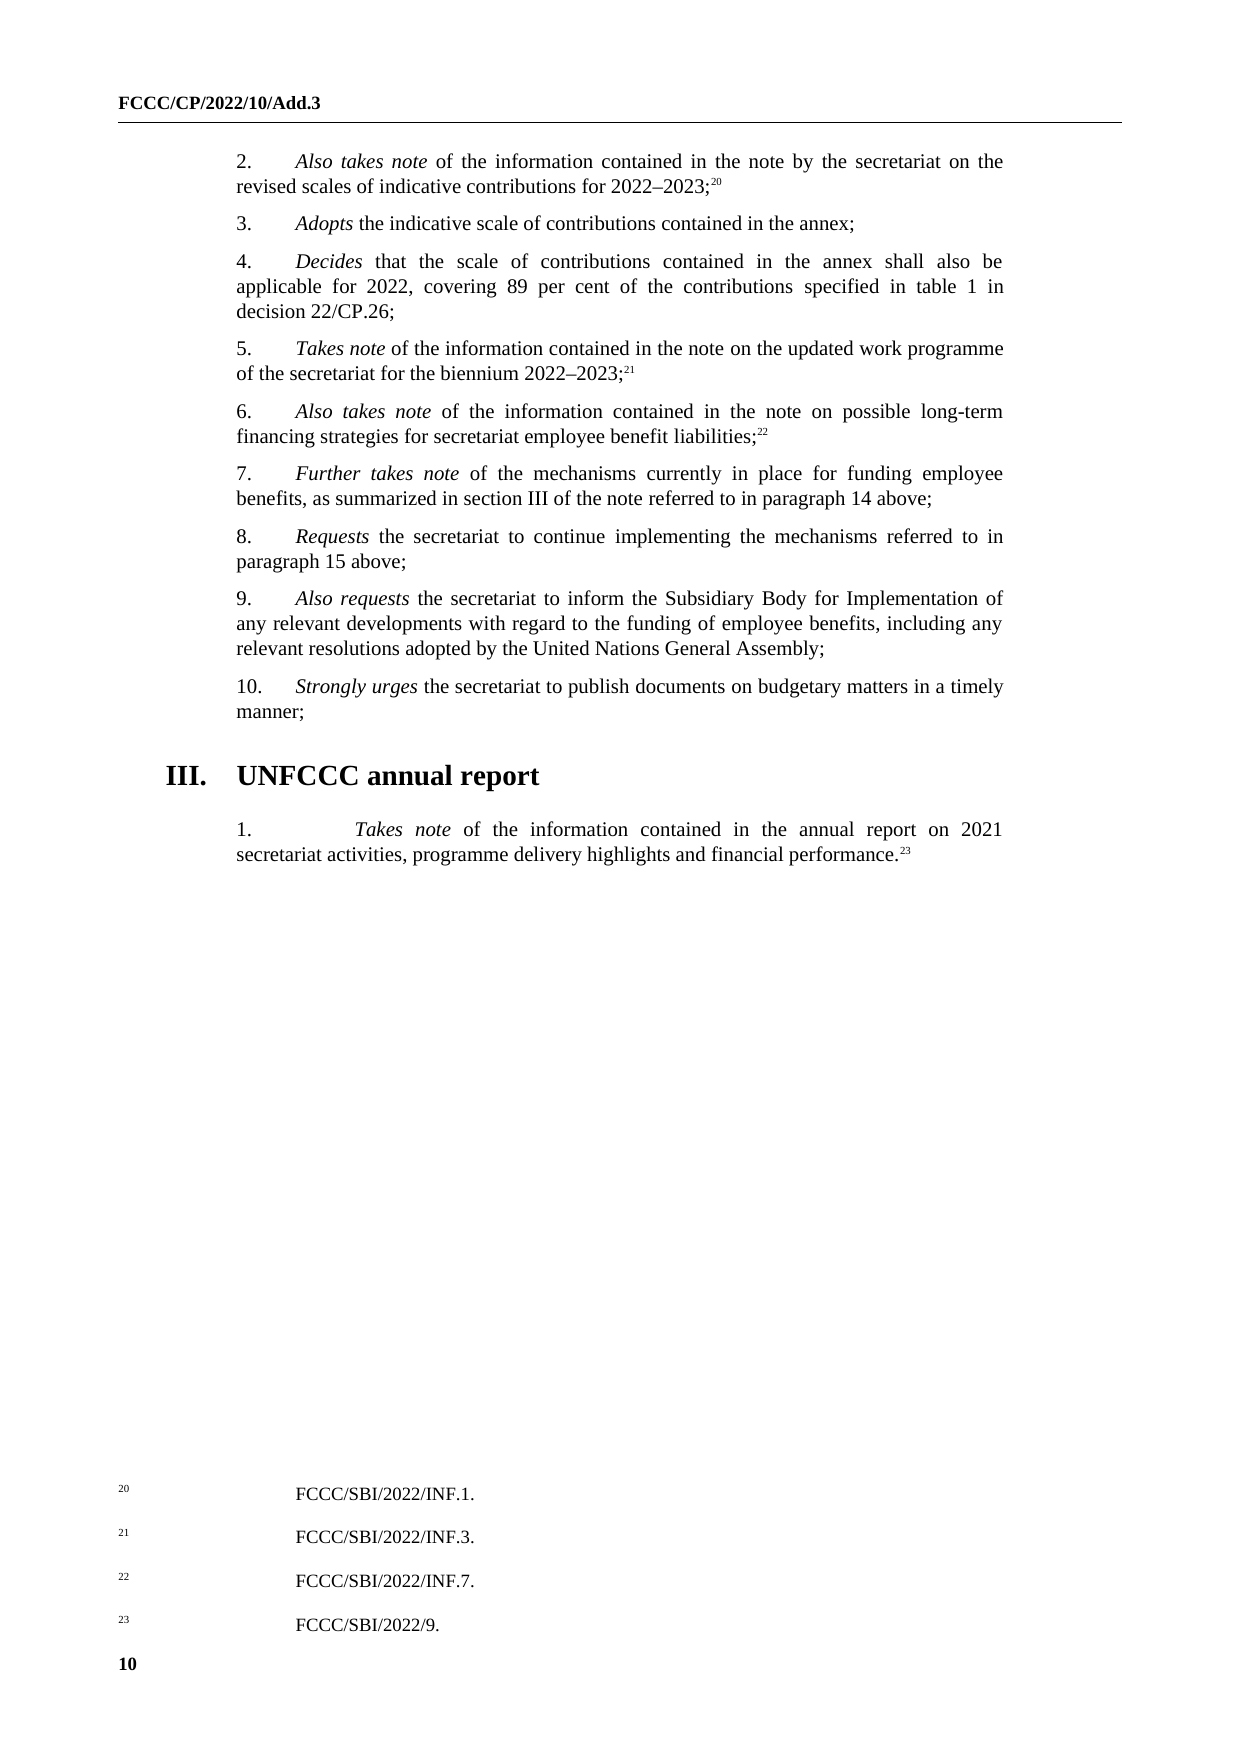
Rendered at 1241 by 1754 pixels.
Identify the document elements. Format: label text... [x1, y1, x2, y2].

list UNFCCC annual report [207, 760, 1004, 791]
list Also takes note of the information contained in the note on possible long-term financing strategies for secretariat employee benefit liabilities; [236, 398, 1004, 448]
list Strongly urges the secretariat to publish documents on budgetary matters in a timely manner; [236, 673, 1004, 723]
list Requests the secretariat to continue implementing the mechanisms referred to in paragraph 15 above; [236, 523, 1004, 573]
list Further takes note of the mechanisms currently in place for funding employee benefits, as summarized in section III of the note referred to in paragraph 14 above; [236, 460, 1004, 510]
list Decides that the scale of contributions contained in the annex shall also be applicable for 2022, covering 89 per cent of the contributions specified in table 1 in decision 22/CP.26; [236, 248, 1004, 323]
list Also requests the secretariat to inform the Subsidiary Body for Implementation of any relevant developments with regard to the funding of employee benefits, including any relevant resolutions adopted by the United Nations General Assembly; [236, 585, 1004, 660]
list Takes note of the information contained in the note on the updated work programme of the secretariat for the biennium 2022–2023; [236, 335, 1004, 385]
list Takes note of the information contained in the annual report on 2021 secretariat activities, programme delivery highlights and financial performance. [236, 816, 1004, 866]
list Adopts the indicative scale of contributions contained in the annex; [236, 210, 1004, 235]
list Also takes note of the information contained in the note by the secretariat on the revised scales of indicative contributions for 2022–2023; [236, 148, 1004, 198]
